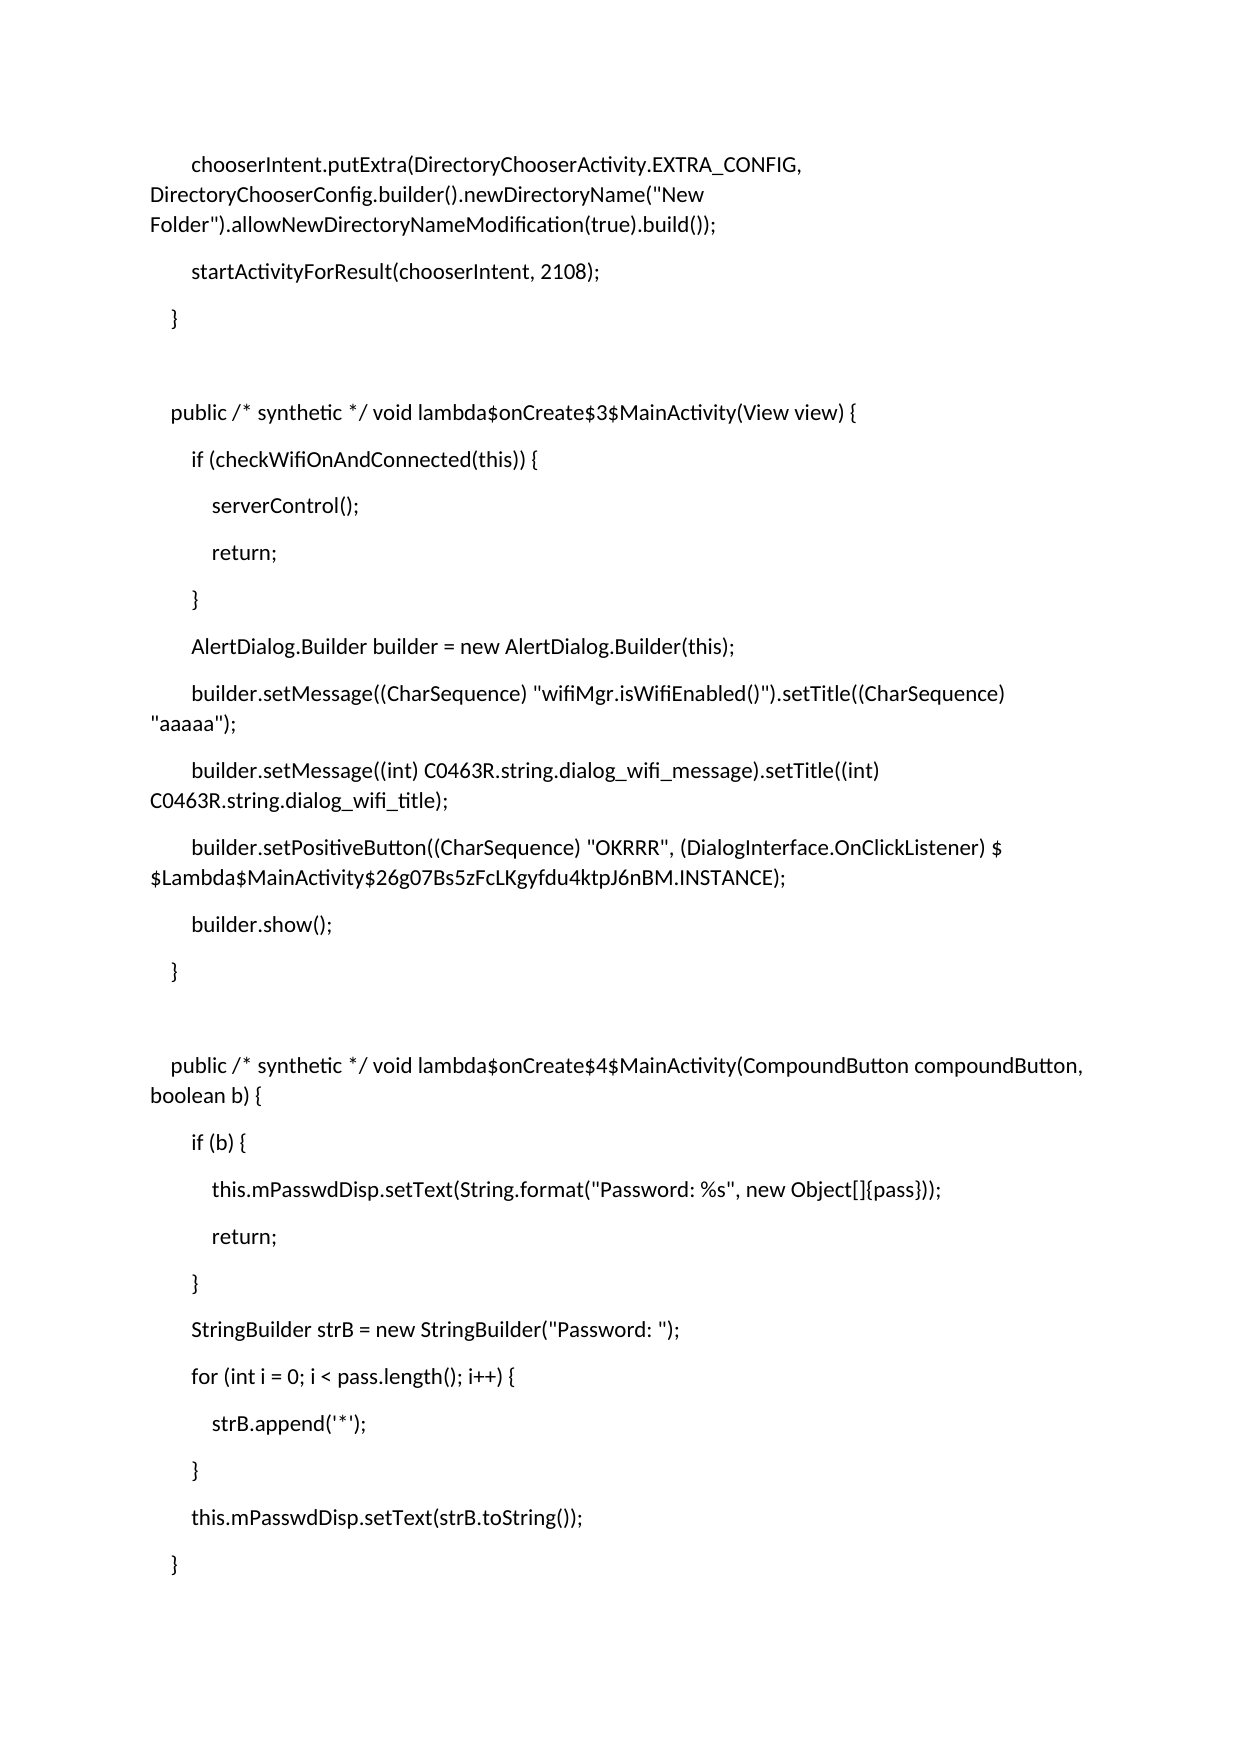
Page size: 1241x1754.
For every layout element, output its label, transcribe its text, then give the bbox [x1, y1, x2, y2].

text public /* synthetic */ void lambda$onCreate$3$MainActivity(View view) { [150, 398, 1090, 426]
text AlertDialog.Builder builder = new AlertDialog.Builder(this); [150, 632, 1090, 660]
text this.mPasswdDisp.setText(String.format("Password: %s", new Object[]{pass})); [150, 1175, 1090, 1203]
text public /* synthetic */ void lambda$onCreate$4$MainActivity(CompoundButton compoundButton, boolean b) { [150, 1051, 1090, 1109]
text } [150, 1269, 1090, 1297]
text this.mPasswdDisp.setText(strB.toString()); [150, 1503, 1090, 1531]
text return; [150, 538, 1090, 567]
text for (int i = 0; i < pass.length(); i++) { [150, 1362, 1090, 1391]
text builder.setMessage((CharSequence) "wifiMgr.isWifiEnabled()").setTitle((CharSequence) "aaaaa"); [150, 679, 1090, 737]
text builder.setMessage((int) C0463R.string.dialog_wifi_message).setTitle((int) C0463R.string.dialog_wifi_title); [150, 756, 1090, 814]
text strB.append('*'); [150, 1409, 1090, 1437]
text } [150, 585, 1090, 613]
text return; [150, 1222, 1090, 1250]
text } [150, 1456, 1090, 1484]
text } [150, 957, 1090, 985]
text builder.setPositiveButton((CharSequence) "OKRRR", (DialogInterface.OnClickListener) $$Lambda$MainActivity$26g07Bs5zFcLKgyfdu4ktpJ6nBM.INSTANCE); [150, 833, 1090, 892]
text builder.show(); [150, 910, 1090, 938]
text if (b) { [150, 1128, 1090, 1156]
text chooserIntent.putExtra(DirectoryChooserActivity.EXTRA_CONFIG, DirectoryChooserConfig.builder().newDirectoryName("New Folder").allowNewDirectoryNameModification(true).build()); [150, 150, 1090, 238]
text startActivityForResult(chooserIntent, 2108); [150, 257, 1090, 285]
text if (checkWifiOnAndConnected(this)) { [150, 445, 1090, 473]
text StringBuilder strB = new StringBuilder("Password: "); [150, 1316, 1090, 1344]
text serverControl(); [150, 492, 1090, 520]
text } [150, 1550, 1090, 1578]
text } [150, 304, 1090, 332]
